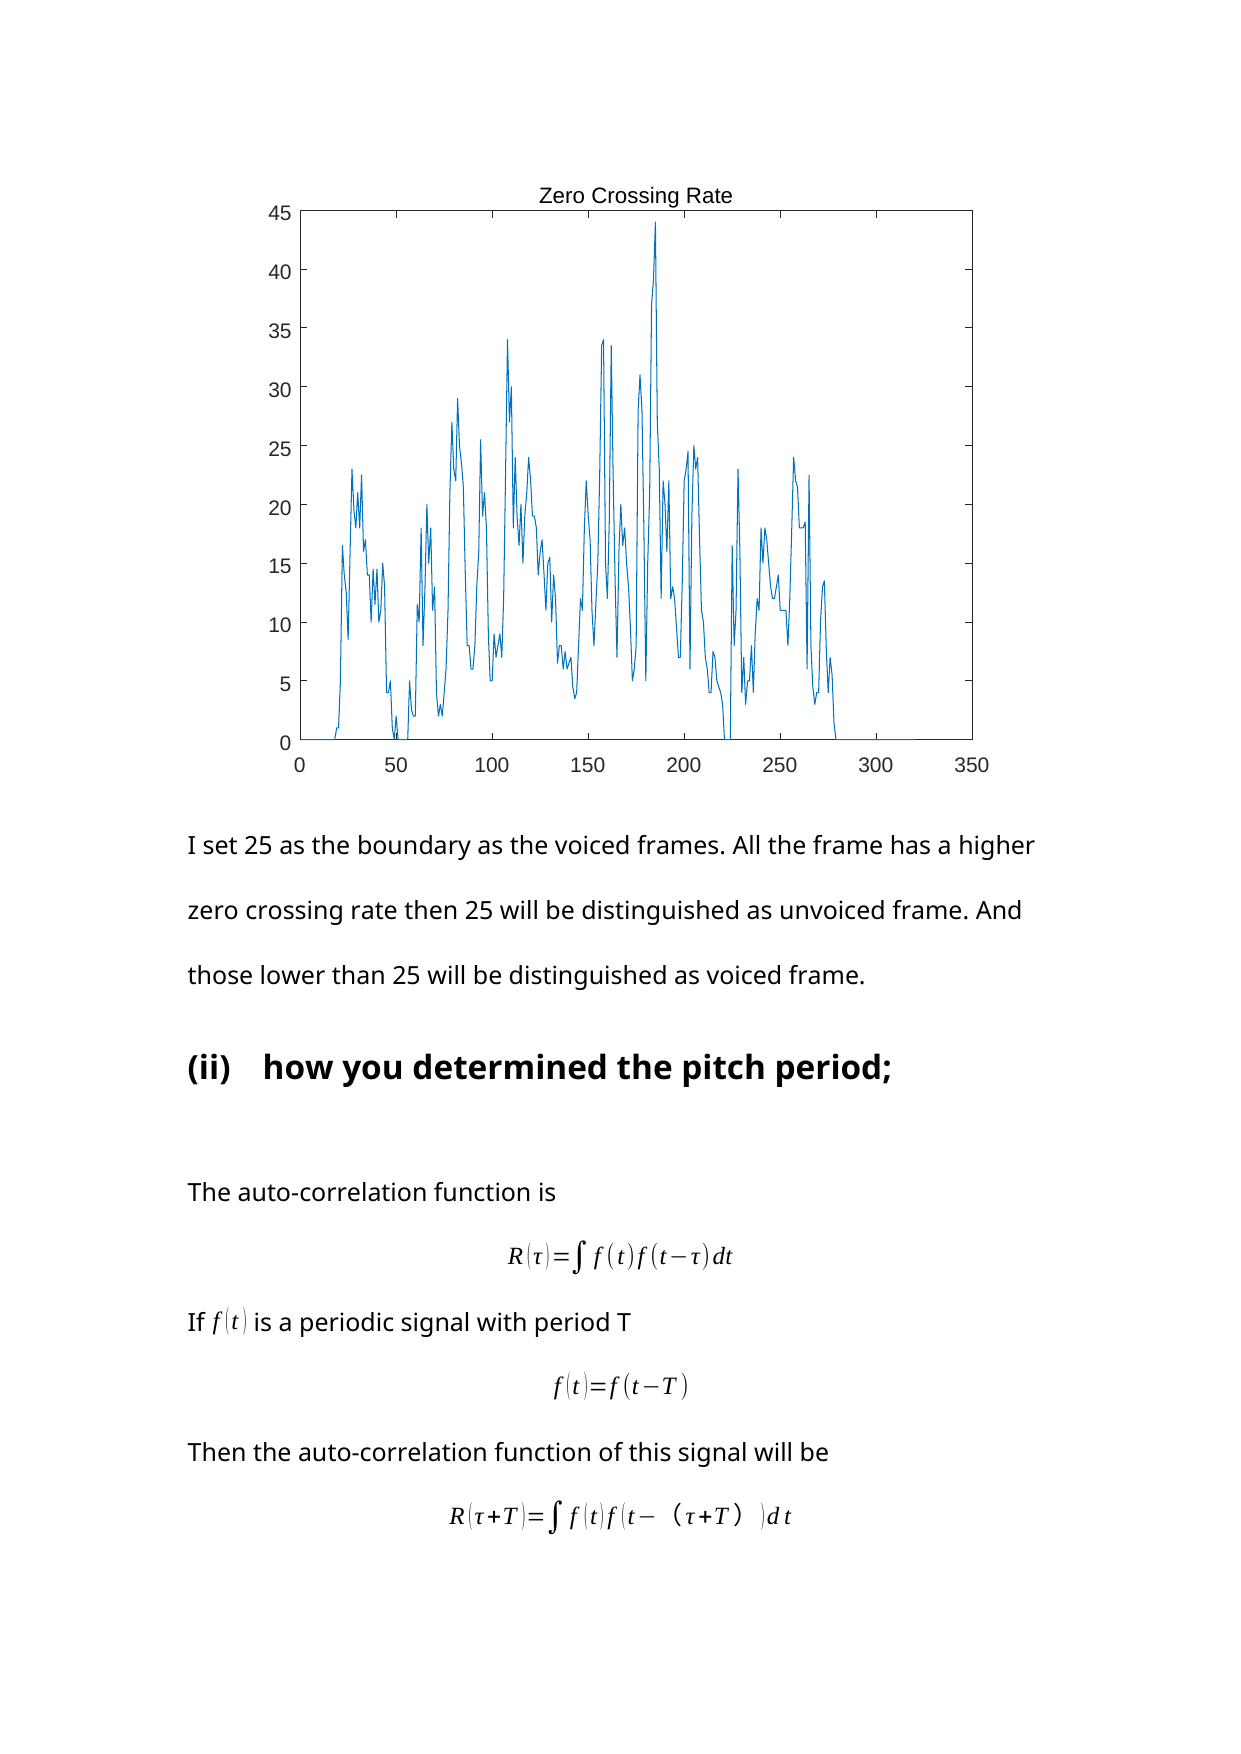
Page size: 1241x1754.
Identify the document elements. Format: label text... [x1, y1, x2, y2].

subtitle how you determined the pitch period; [187, 1034, 1053, 1099]
text If is a periodic signal with period T [187, 1289, 1053, 1354]
text I set 25 as the boundary as the voiced frames. All the frame has a higher zero crossing rate then 25 will be distinguished as unvoiced frame. And those lower than 25 will be distinguished as voiced frame. [187, 812, 1053, 1007]
text The auto-correlation function is [187, 1159, 1053, 1224]
text Then the auto-correlation function of this signal will be [187, 1419, 1053, 1484]
